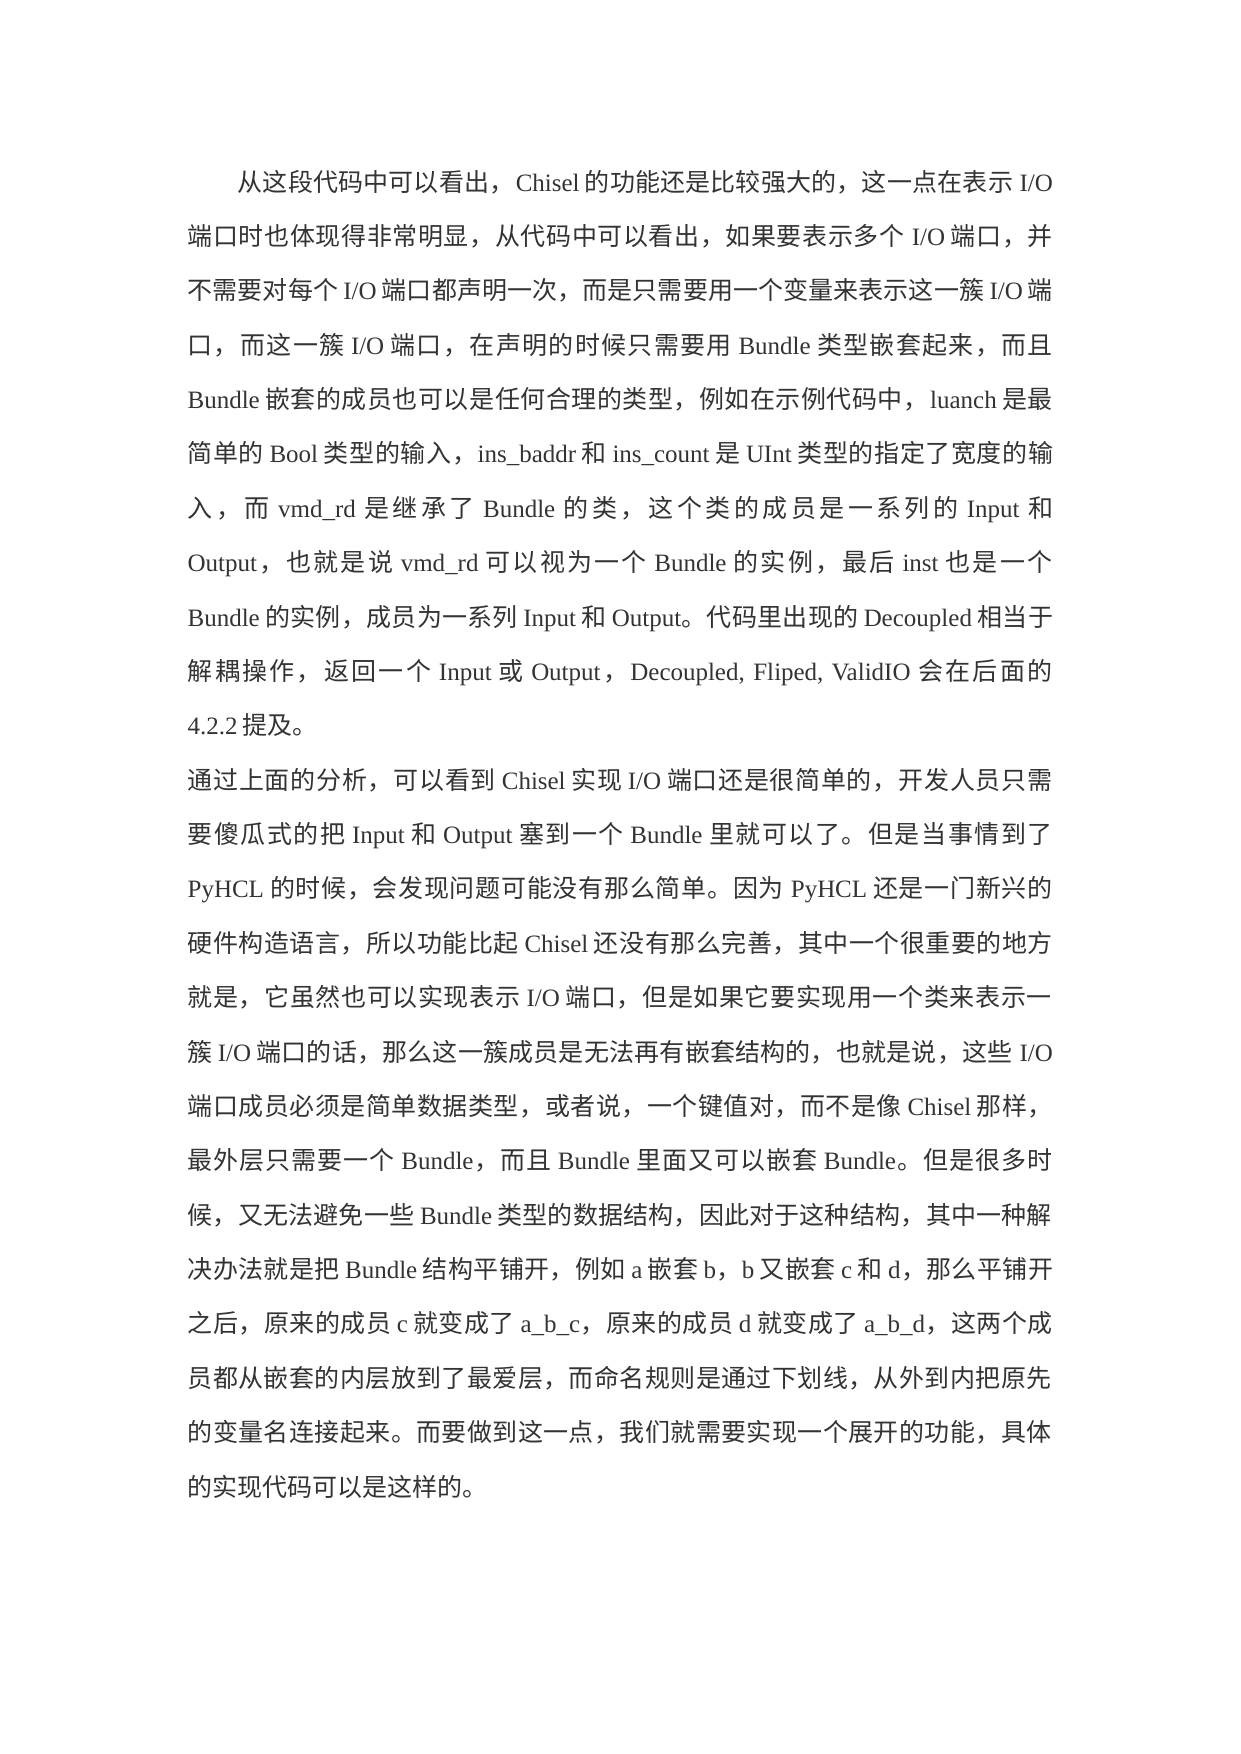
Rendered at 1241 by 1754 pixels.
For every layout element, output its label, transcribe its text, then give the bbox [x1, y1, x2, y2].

text 通过上面的分析，可以看到Chisel实现I/O端口还是很简单的，开发人员只需要傻瓜式的把Input和Output塞到一个Bundle里就可以了。但是当事情到了PyHCL的时候，会发现问题可能没有那么简单。因为PyHCL还是一门新兴的硬件构造语言，所以功能比起Chisel还没有那么完善，其中一个很重要的地方就是，它虽然也可以实现表示I/O端口，但是如果它要实现用一个类来表示一簇I/O端口的话，那么这一簇成员是无法再有嵌套结构的，也就是说，这些I/O端口成员必须是简单数据类型，或者说，一个键值对，而不是像Chisel那样，最外层只需要一个Bundle，而且Bundle里面又可以嵌套Bundle。但是很多时候，又无法避免一些Bundle类型的数据结构，因此对于这种结构，其中一种解决办法就是把Bundle结构平铺开，例如a嵌套b，b又嵌套c和d，那么平铺开之后，原来的成员c就变成了a_b_c，原来的成员d就变成了a_b_d，这两个成员都从嵌套的内层放到了最爱层，而命名规则是通过下划线，从外到内把原先的变量名连接起来。而要做到这一点，我们就需要实现一个展开的功能，具体的实现代码可以是这样的。 [187, 760, 1053, 1503]
text 从这段代码中可以看出，Chisel的功能还是比较强大的，这一点在表示I/O端口时也体现得非常明显，从代码中可以看出，如果要表示多个I/O端口，并不需要对每个I/O端口都声明一次，而是只需要用一个变量来表示这一簇I/O端口，而这一簇I/O端口，在声明的时候只需要用Bundle类型嵌套起来，而且Bundle嵌套的成员也可以是任何合理的类型，例如在示例代码中，luanch是最简单的Bool类型的输入，ins_baddr和ins_count是UInt类型的指定了宽度的输入，而vmd_rd是继承了Bundle的类，这个类的成员是一系列的Input和Output，也就是说vmd_rd可以视为一个Bundle的实例，最后inst也是一个Bundle的实例，成员为一系列Input和Output。代码里出现的Decoupled相当于解耦操作，返回一个Input或Output，Decoupled, Fliped, ValidIO会在后面的4.2.2提及。 [187, 162, 1053, 742]
